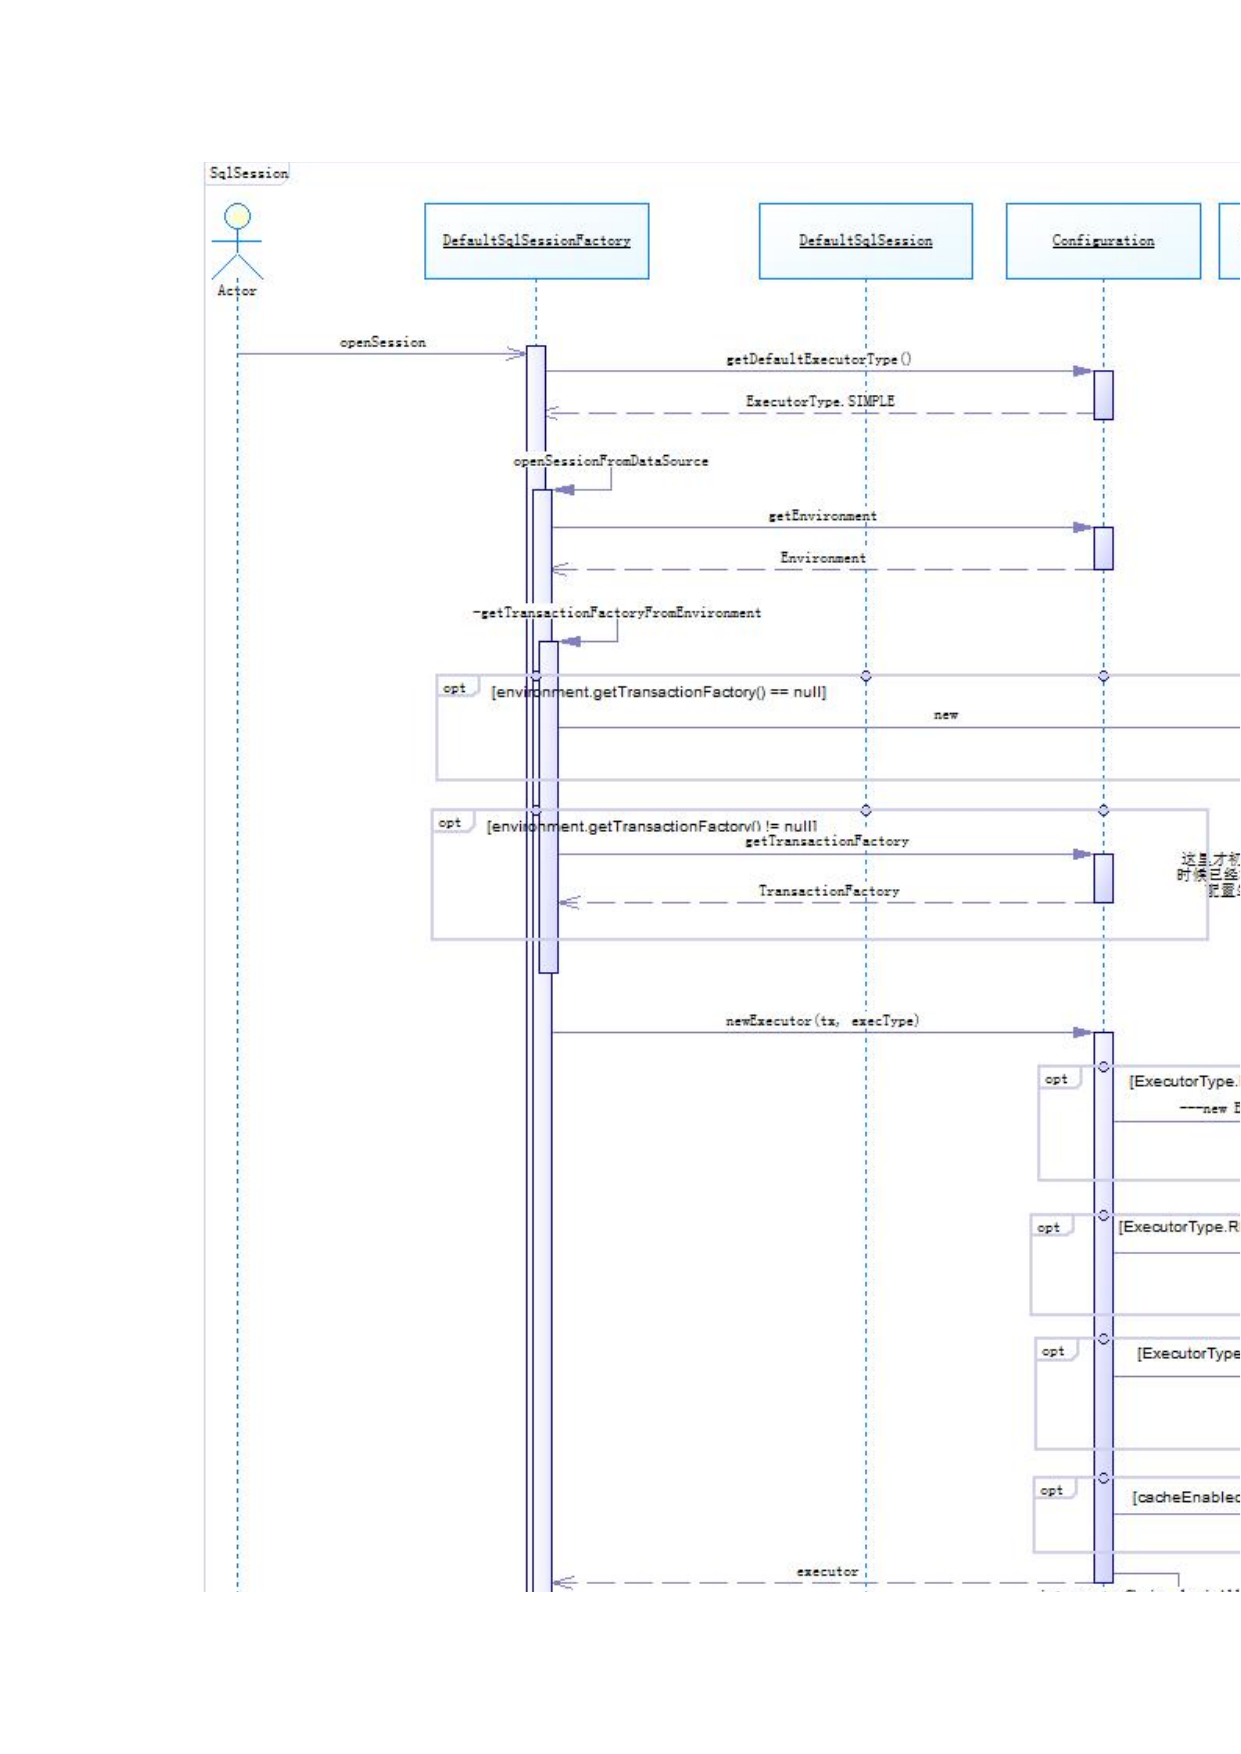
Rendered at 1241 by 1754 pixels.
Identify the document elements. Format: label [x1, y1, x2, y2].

picture [187, 162, 1241, 1592]
